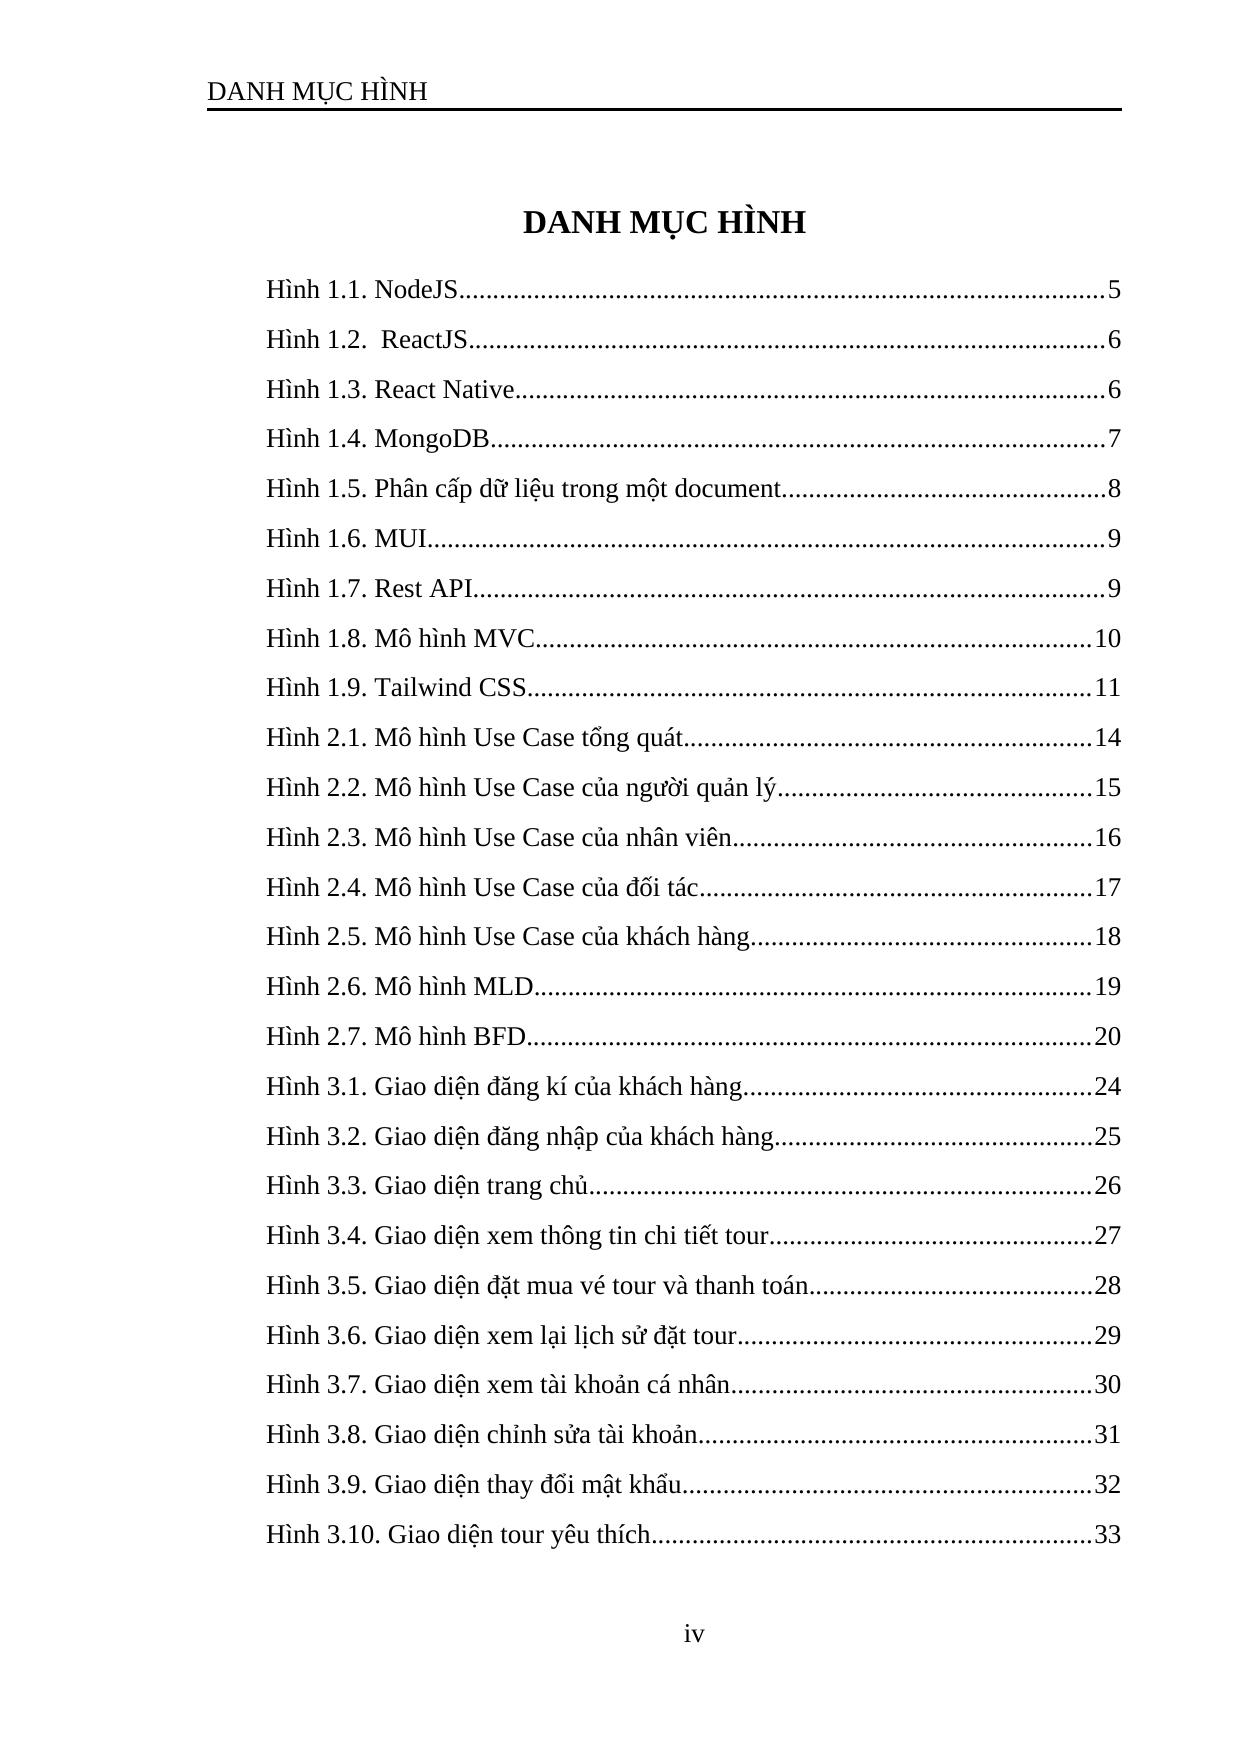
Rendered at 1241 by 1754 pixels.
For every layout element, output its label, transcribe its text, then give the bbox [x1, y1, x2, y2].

text Hình 1.5. Phân cấp dữ liệu trong một document. 8 [207, 472, 1122, 503]
text Hình 3.1. Giao diện đăng kí của khách hàng 24 [207, 1070, 1122, 1101]
text Hình 1.3. React Native 6 [207, 373, 1122, 404]
text Hình 1.7. Rest API 9 [207, 572, 1122, 603]
text Hình 2.2. Mô hình Use Case của người quản lý 15 [207, 771, 1122, 802]
text Hình 3.4. Giao diện xem thông tin chi tiết tour 27 [207, 1219, 1122, 1250]
subtitle DANH MỤC HÌNH [207, 202, 1122, 241]
text Hình 3.2. Giao diện đăng nhập của khách hàng 25 [207, 1119, 1122, 1151]
text Hình 1.2. ReactJS 6 [207, 323, 1122, 354]
text Hình 3.7. Giao diện xem tài khoản cá nhân 30 [207, 1368, 1122, 1400]
text Hình 3.6. Giao diện xem lại lịch sử đặt tour 29 [207, 1319, 1122, 1350]
text Hình 2.6. Mô hình MLD 19 [207, 970, 1122, 1001]
text Hình 3.5. Giao diện đặt mua vé tour và thanh toán 28 [207, 1269, 1122, 1300]
text Hình 1.8. Mô hình MVC 10 [207, 622, 1122, 653]
text Hình 1.9. Tailwind CSS 11 [207, 671, 1122, 703]
text Hình 1.4. MongoDB 7 [207, 422, 1122, 454]
text Hình 1.6. MUI 9 [207, 522, 1122, 553]
text Hình 1.1. NodeJS 5 [207, 273, 1122, 304]
text Hình 2.7. Mô hình BFD 20 [207, 1020, 1122, 1051]
text Hình 3.3. Giao diện trang chủ 26 [207, 1169, 1122, 1201]
text Hình 3.10. Giao diện tour yêu thích 33 [207, 1518, 1122, 1549]
text Hình 2.5. Mô hình Use Case của khách hàng 18 [207, 920, 1122, 952]
text Hình 2.3. Mô hình Use Case của nhân viên 16 [207, 821, 1122, 852]
text Hình 3.9. Giao diện thay đổi mật khẩu 32 [207, 1468, 1122, 1499]
text Hình 2.4. Mô hình Use Case của đối tác 17 [207, 871, 1122, 902]
text Hình 3.8. Giao diện chỉnh sửa tài khoản 31 [207, 1418, 1122, 1449]
text Hình 2.1. Mô hình Use Case tổng quát 14 [207, 721, 1122, 752]
